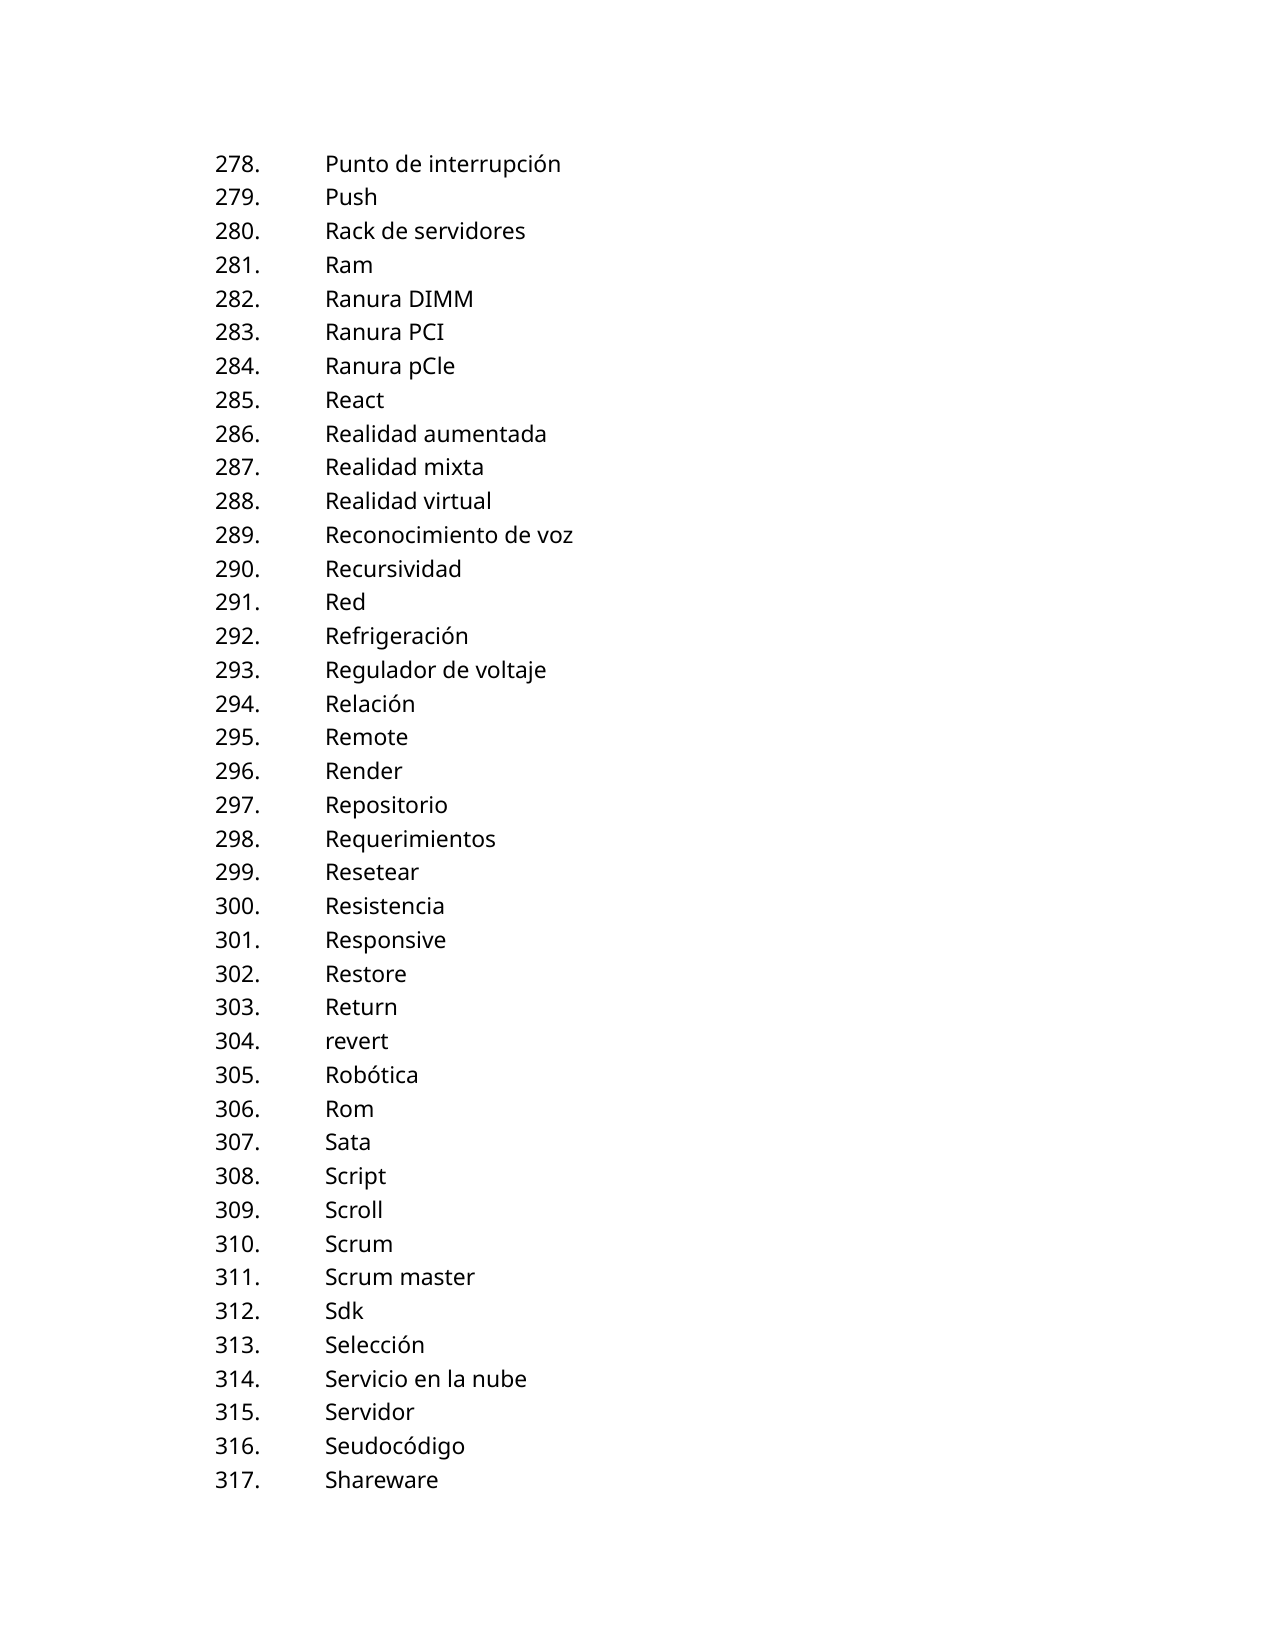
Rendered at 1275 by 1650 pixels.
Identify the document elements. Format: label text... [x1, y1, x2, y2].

list Resetear [215, 856, 1098, 888]
list Robótica [215, 1059, 1098, 1090]
list Servidor [215, 1396, 1098, 1428]
list Refrigeración [215, 620, 1098, 651]
list Scroll [215, 1194, 1098, 1225]
list Return [215, 991, 1098, 1023]
list Push [215, 181, 1098, 213]
list Recursividad [215, 553, 1098, 584]
list Ranura DIMM [215, 283, 1098, 314]
list React [215, 384, 1098, 415]
list Ranura pCle [215, 350, 1098, 381]
list Realidad virtual [215, 485, 1098, 516]
list Regulador de voltaje [215, 654, 1098, 685]
list Responsive [215, 924, 1098, 955]
list Servicio en la nube [215, 1363, 1098, 1394]
list Scrum master [215, 1261, 1098, 1293]
list Remote [215, 721, 1098, 753]
list Red [215, 586, 1098, 618]
list Reconocimiento de voz [215, 519, 1098, 550]
list Sata [215, 1126, 1098, 1158]
list Rom [215, 1093, 1098, 1124]
list Render [215, 755, 1098, 786]
list Ram [215, 249, 1098, 280]
list Rack de servidores [215, 215, 1098, 246]
list Requerimientos [215, 823, 1098, 854]
list Scrum [215, 1228, 1098, 1259]
list Ranura PCI [215, 316, 1098, 348]
list Restore [215, 958, 1098, 989]
list revert [215, 1025, 1098, 1056]
list Seudocódigo [215, 1430, 1098, 1461]
list Resistencia [215, 890, 1098, 921]
list Sdk [215, 1295, 1098, 1326]
list Selección [215, 1329, 1098, 1360]
list Realidad aumentada [215, 418, 1098, 449]
list Relación [215, 688, 1098, 719]
list Realidad mixta [215, 451, 1098, 483]
list Shareware [215, 1464, 1098, 1495]
list Repositorio [215, 789, 1098, 820]
list Punto de interrupción [215, 148, 1098, 179]
list Script [215, 1160, 1098, 1191]
